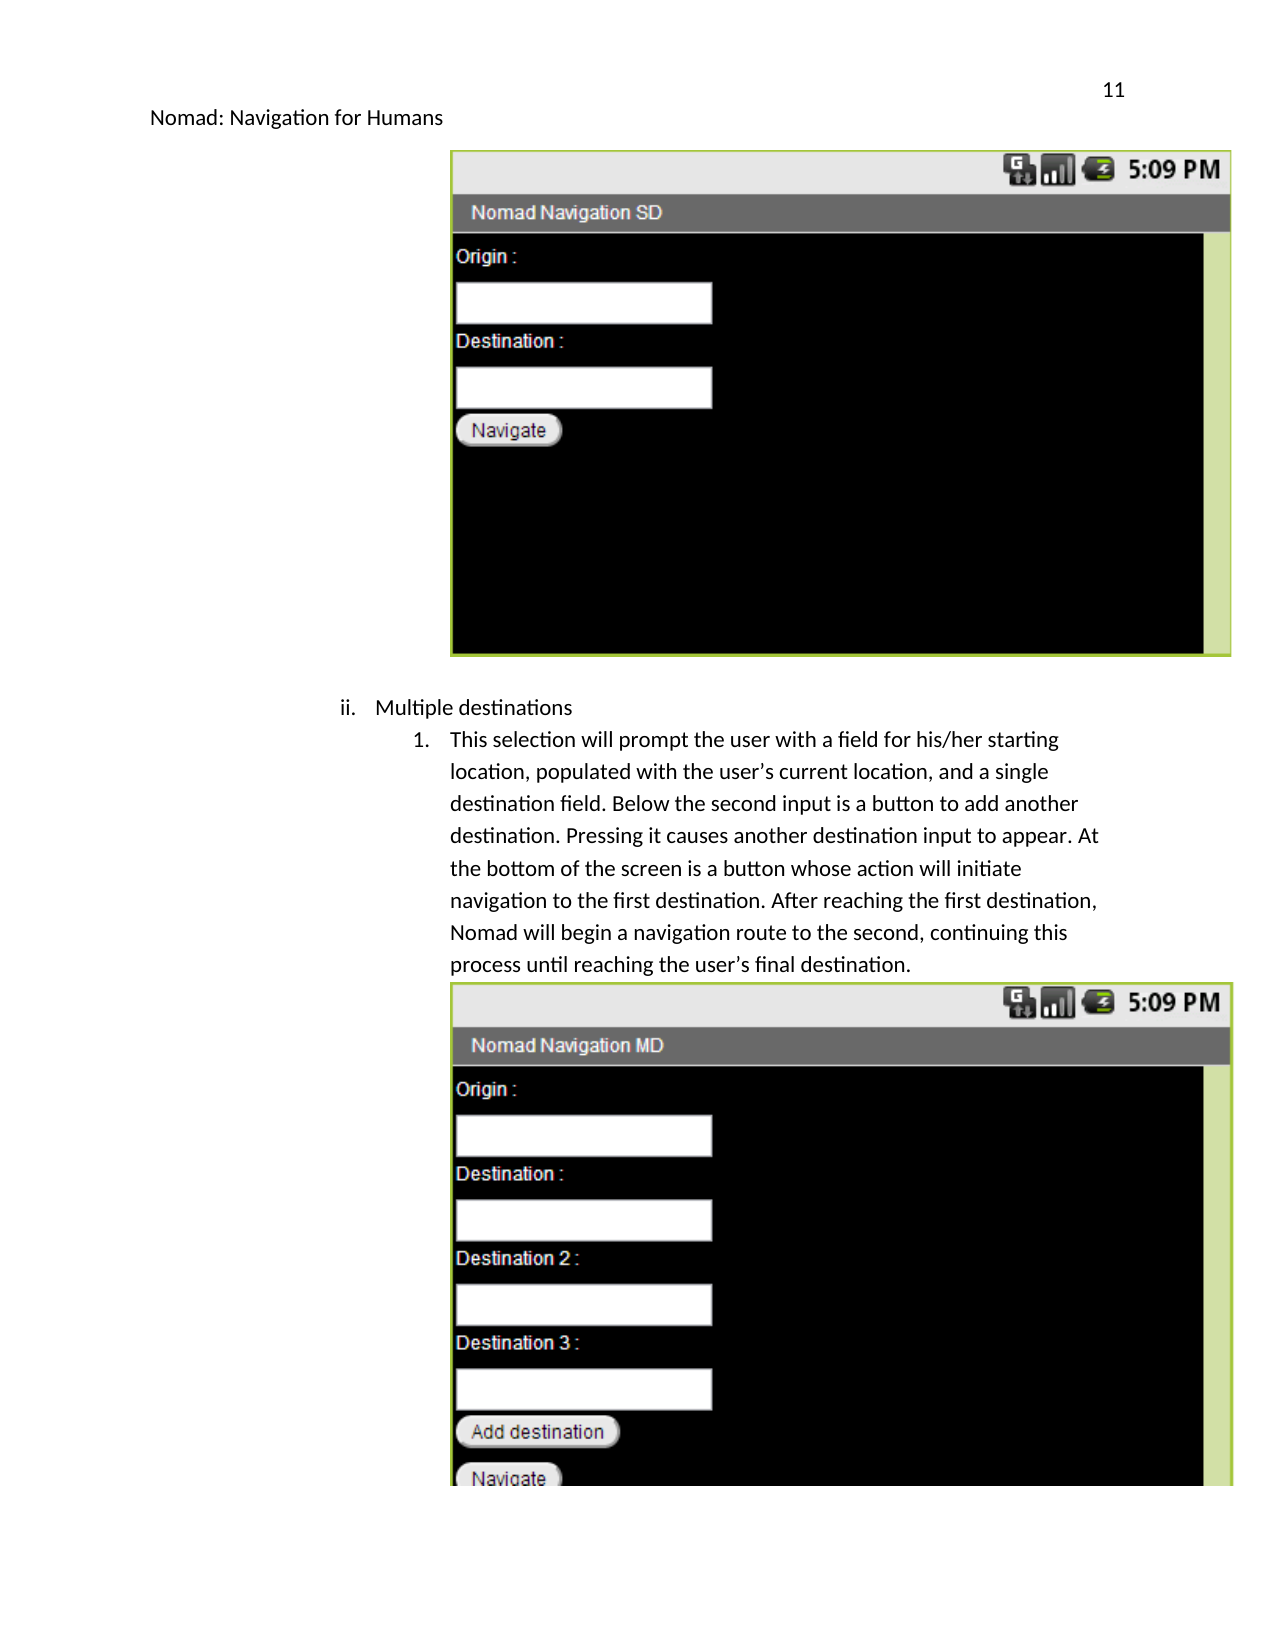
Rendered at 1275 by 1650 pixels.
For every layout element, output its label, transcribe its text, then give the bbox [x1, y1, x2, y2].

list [412, 725, 1125, 1486]
picture [450, 982, 1235, 1486]
list Multiple destinations [356, 693, 1125, 721]
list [412, 150, 1125, 688]
picture [450, 150, 1232, 657]
